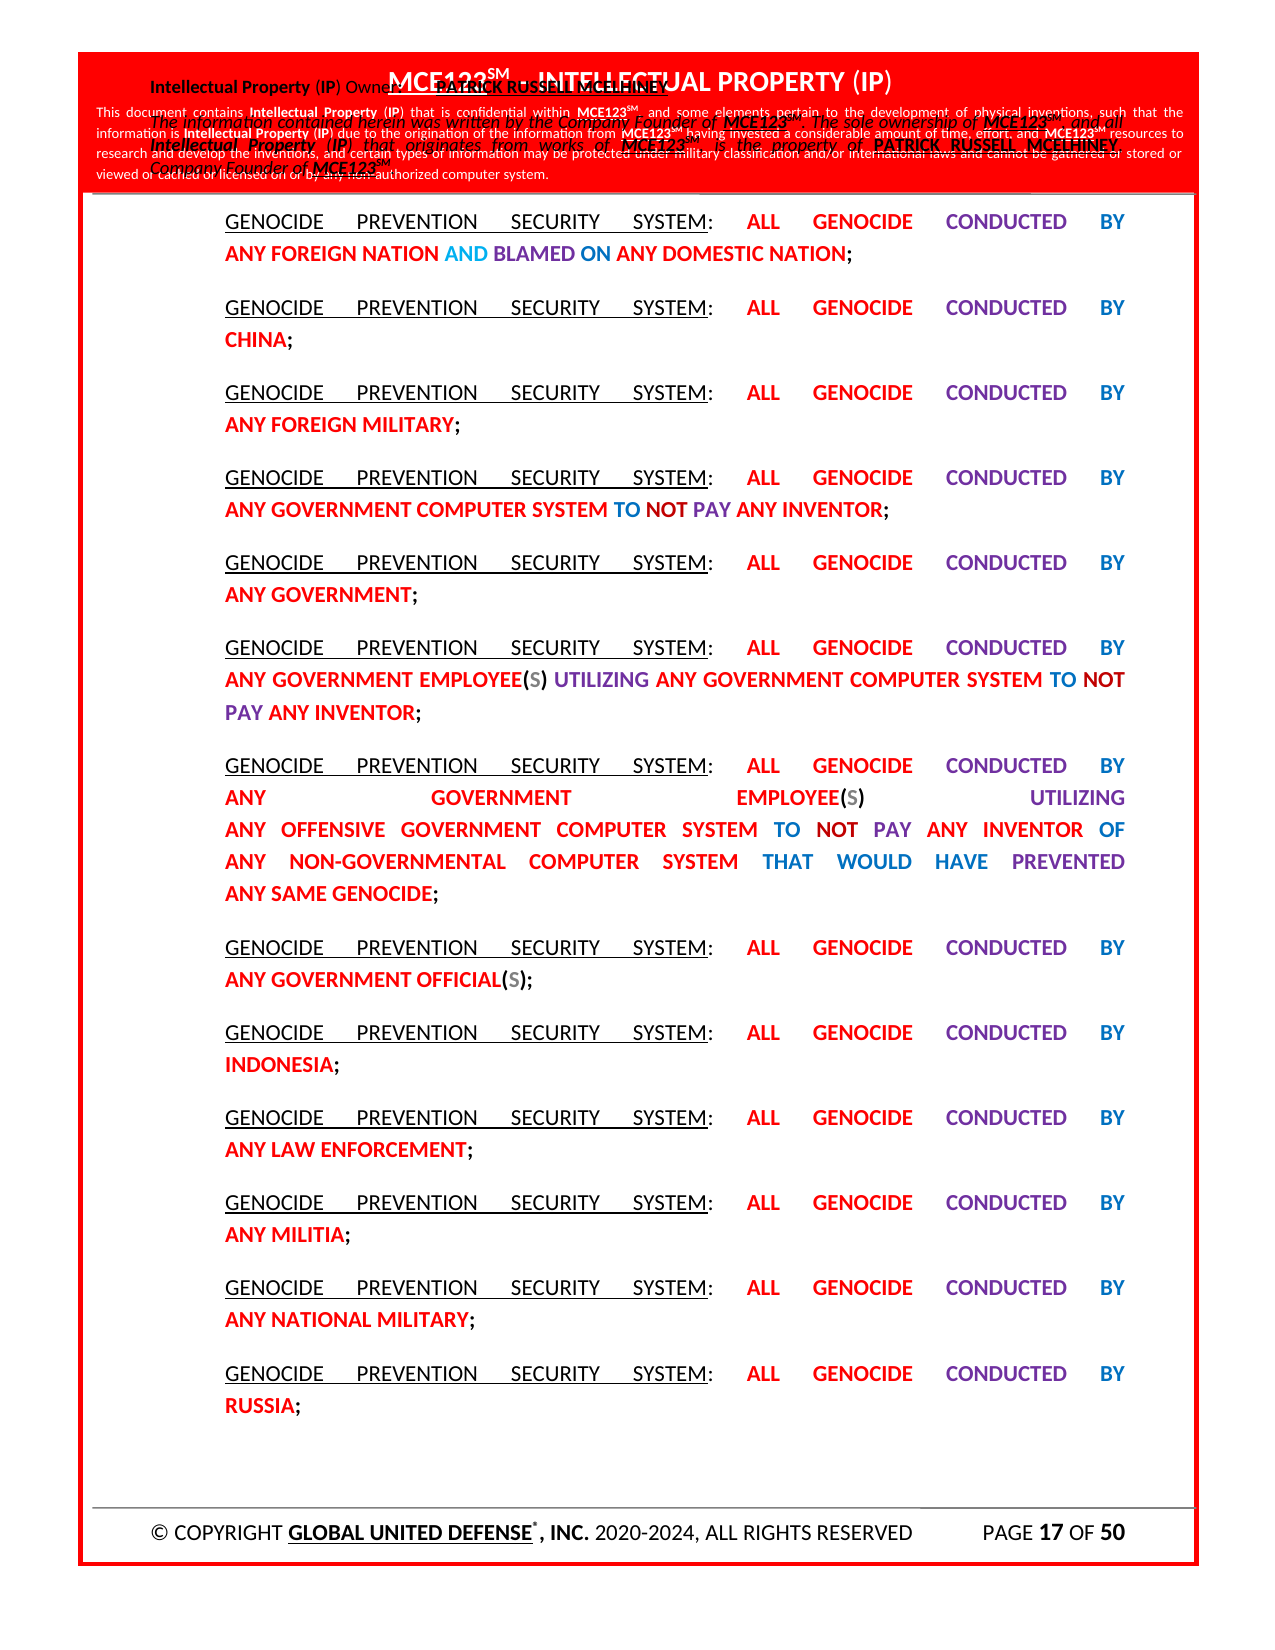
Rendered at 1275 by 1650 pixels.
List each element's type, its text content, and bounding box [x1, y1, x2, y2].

text GENOCIDE PREVENTION SECURITY SYSTEM: ALL GENOCIDE CONDUCTED BY RUSSIA; [225, 1359, 1125, 1419]
text GENOCIDE PREVENTION SECURITY SYSTEM: ALL GENOCIDE CONDUCTED BY CHINA; [225, 293, 1125, 353]
text GENOCIDE PREVENTION SECURITY SYSTEM: ALL GENOCIDE CONDUCTED BY ANY GOVERNMENT EMPLOYEE(S) UTILIZING ANY OFFENSIVE GOVERNMENT COMPUTER SYSTEM TO NOT PAY ANY INVENTOR OF ANY NON-GOVERNMENTAL COMPUTER SYSTEM THAT WOULD HAVE PREVENTED ANY SAME GENOCIDE; [225, 751, 1125, 908]
text GENOCIDE PREVENTION SECURITY SYSTEM: ALL GENOCIDE CONDUCTED BY ANY GOVERNMENT EMPLOYEE(S) UTILIZING ANY GOVERNMENT COMPUTER SYSTEM TO NOT PAY ANY INVENTOR; [225, 633, 1125, 726]
text GENOCIDE PREVENTION SECURITY SYSTEM: ALL GENOCIDE CONDUCTED BY INDONESIA; [225, 1018, 1125, 1078]
text GENOCIDE PREVENTION SECURITY SYSTEM: ALL GENOCIDE CONDUCTED BY ANY NATIONAL MILITARY; [225, 1273, 1125, 1334]
text GENOCIDE PREVENTION SECURITY SYSTEM: ALL GENOCIDE CONDUCTED BY ANY FOREIGN NATION AND BLAMED ON ANY DOMESTIC NATION; [225, 207, 1125, 268]
text GENOCIDE PREVENTION SECURITY SYSTEM: ALL GENOCIDE CONDUCTED BY ANY LAW ENFORCEMENT; [225, 1103, 1125, 1163]
text GENOCIDE PREVENTION SECURITY SYSTEM: ALL GENOCIDE CONDUCTED BY ANY FOREIGN MILITARY; [225, 378, 1125, 438]
text GENOCIDE PREVENTION SECURITY SYSTEM: ALL GENOCIDE CONDUCTED BY ANY GOVERNMENT OFFICIAL(S); [225, 933, 1125, 993]
text GENOCIDE PREVENTION SECURITY SYSTEM: ALL GENOCIDE CONDUCTED BY ANY GOVERNMENT COMPUTER SYSTEM TO NOT PAY ANY INVENTOR; [225, 463, 1125, 523]
text GENOCIDE PREVENTION SECURITY SYSTEM: ALL GENOCIDE CONDUCTED BY ANY GOVERNMENT; [225, 548, 1125, 608]
text GENOCIDE PREVENTION SECURITY SYSTEM: ALL GENOCIDE CONDUCTED BY ANY MILITIA; [225, 1188, 1125, 1248]
